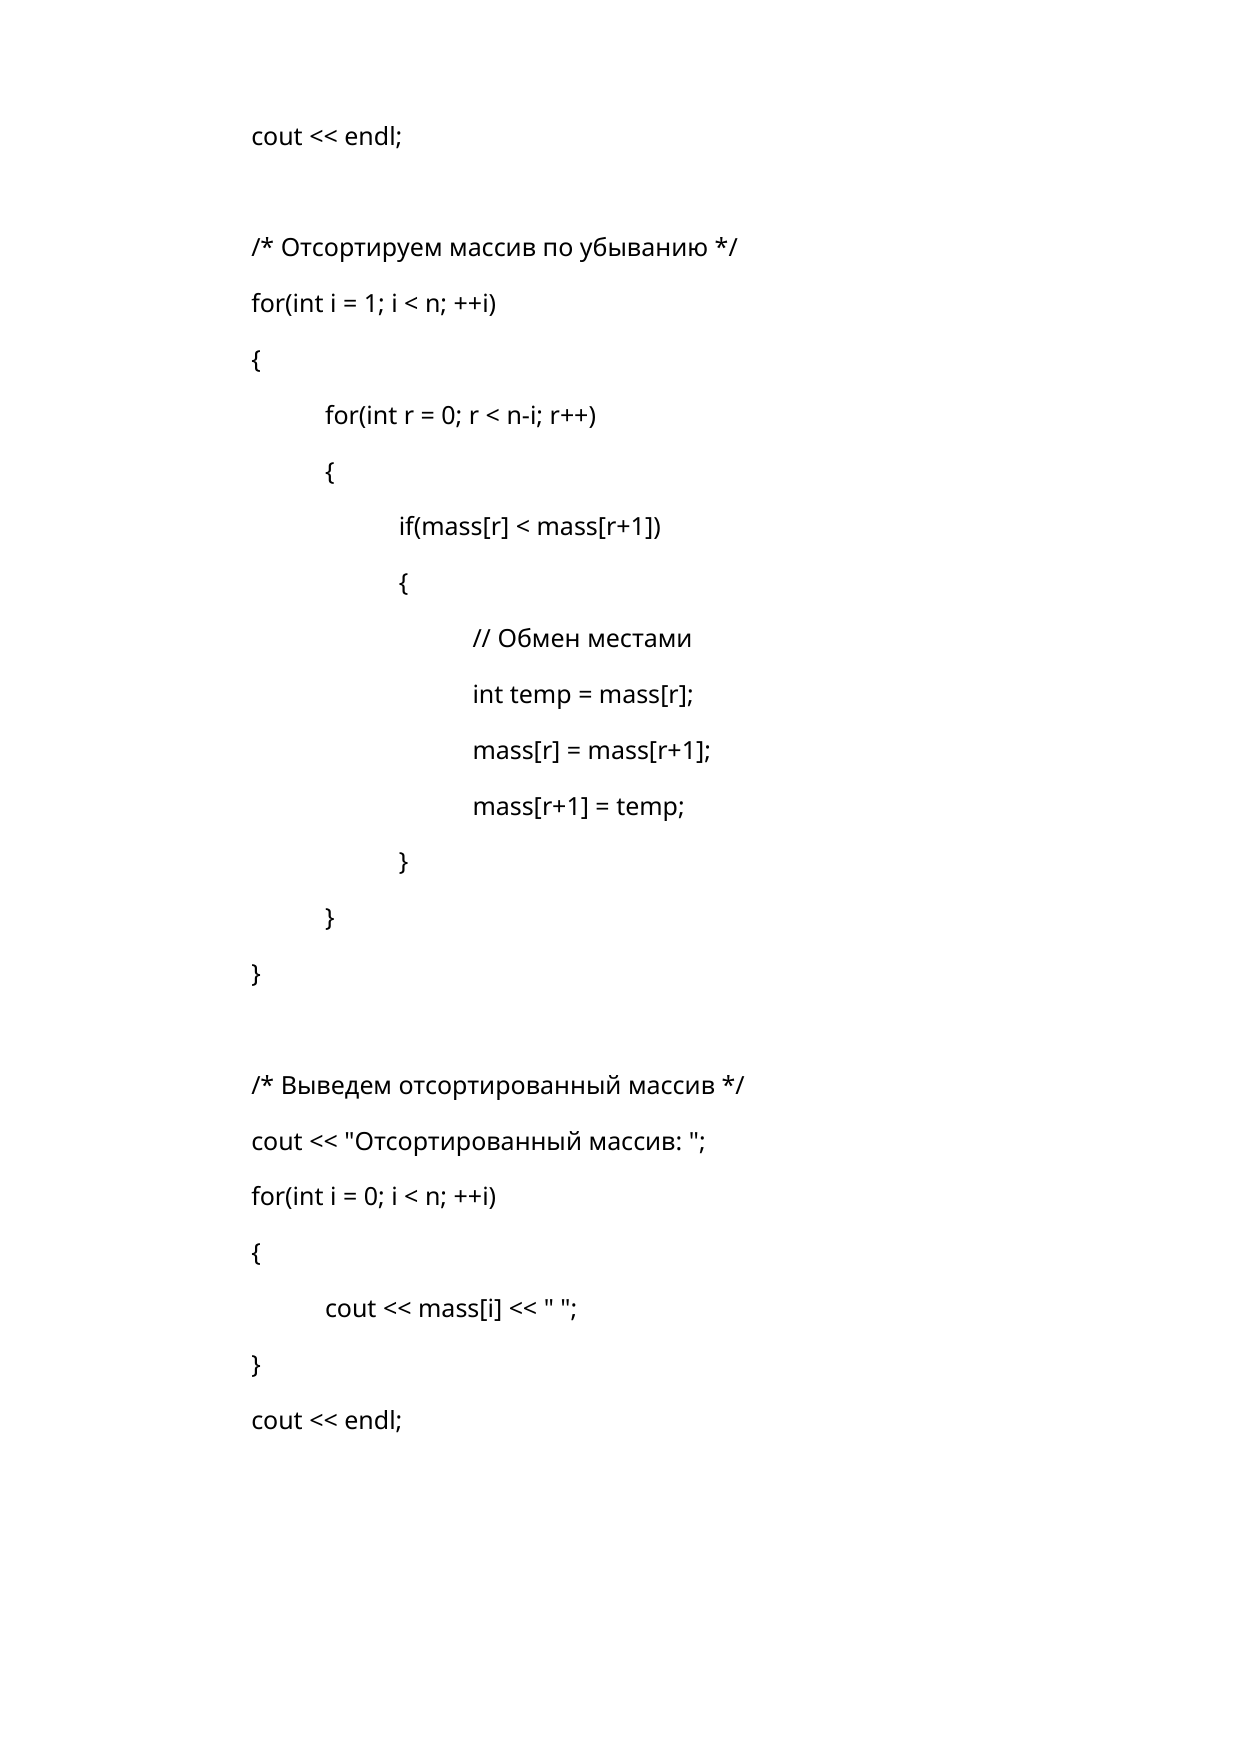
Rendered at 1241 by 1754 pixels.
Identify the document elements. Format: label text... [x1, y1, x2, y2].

text if(mass[r] < mass[r+1]) [177, 509, 1152, 543]
text // Обмен местами [177, 621, 1152, 655]
text { [177, 565, 1152, 599]
text for(int i = 0; i < n; ++i) [177, 1179, 1152, 1213]
text { [177, 1235, 1152, 1269]
text /* Выведем отсортированный массив */ [177, 1067, 1152, 1101]
text for(int i = 1; i < n; ++i) [177, 286, 1152, 320]
text mass[r+1] = temp; [177, 788, 1152, 822]
text } [177, 844, 1152, 878]
text /* Отсортируем массив по убыванию */ [177, 230, 1152, 264]
text for(int r = 0; r < n-i; r++) [177, 397, 1152, 431]
text } [177, 1346, 1152, 1381]
text cout << endl; [177, 118, 1152, 152]
text } [177, 956, 1152, 990]
text int temp = mass[r]; [177, 676, 1152, 711]
text mass[r] = mass[r+1]; [177, 732, 1152, 766]
text { [177, 341, 1152, 376]
text cout << mass[i] << " "; [177, 1291, 1152, 1325]
text } [177, 900, 1152, 934]
text cout << endl; [177, 1402, 1152, 1436]
text cout << "Отсортированный массив: "; [177, 1123, 1152, 1157]
text { [177, 453, 1152, 487]
